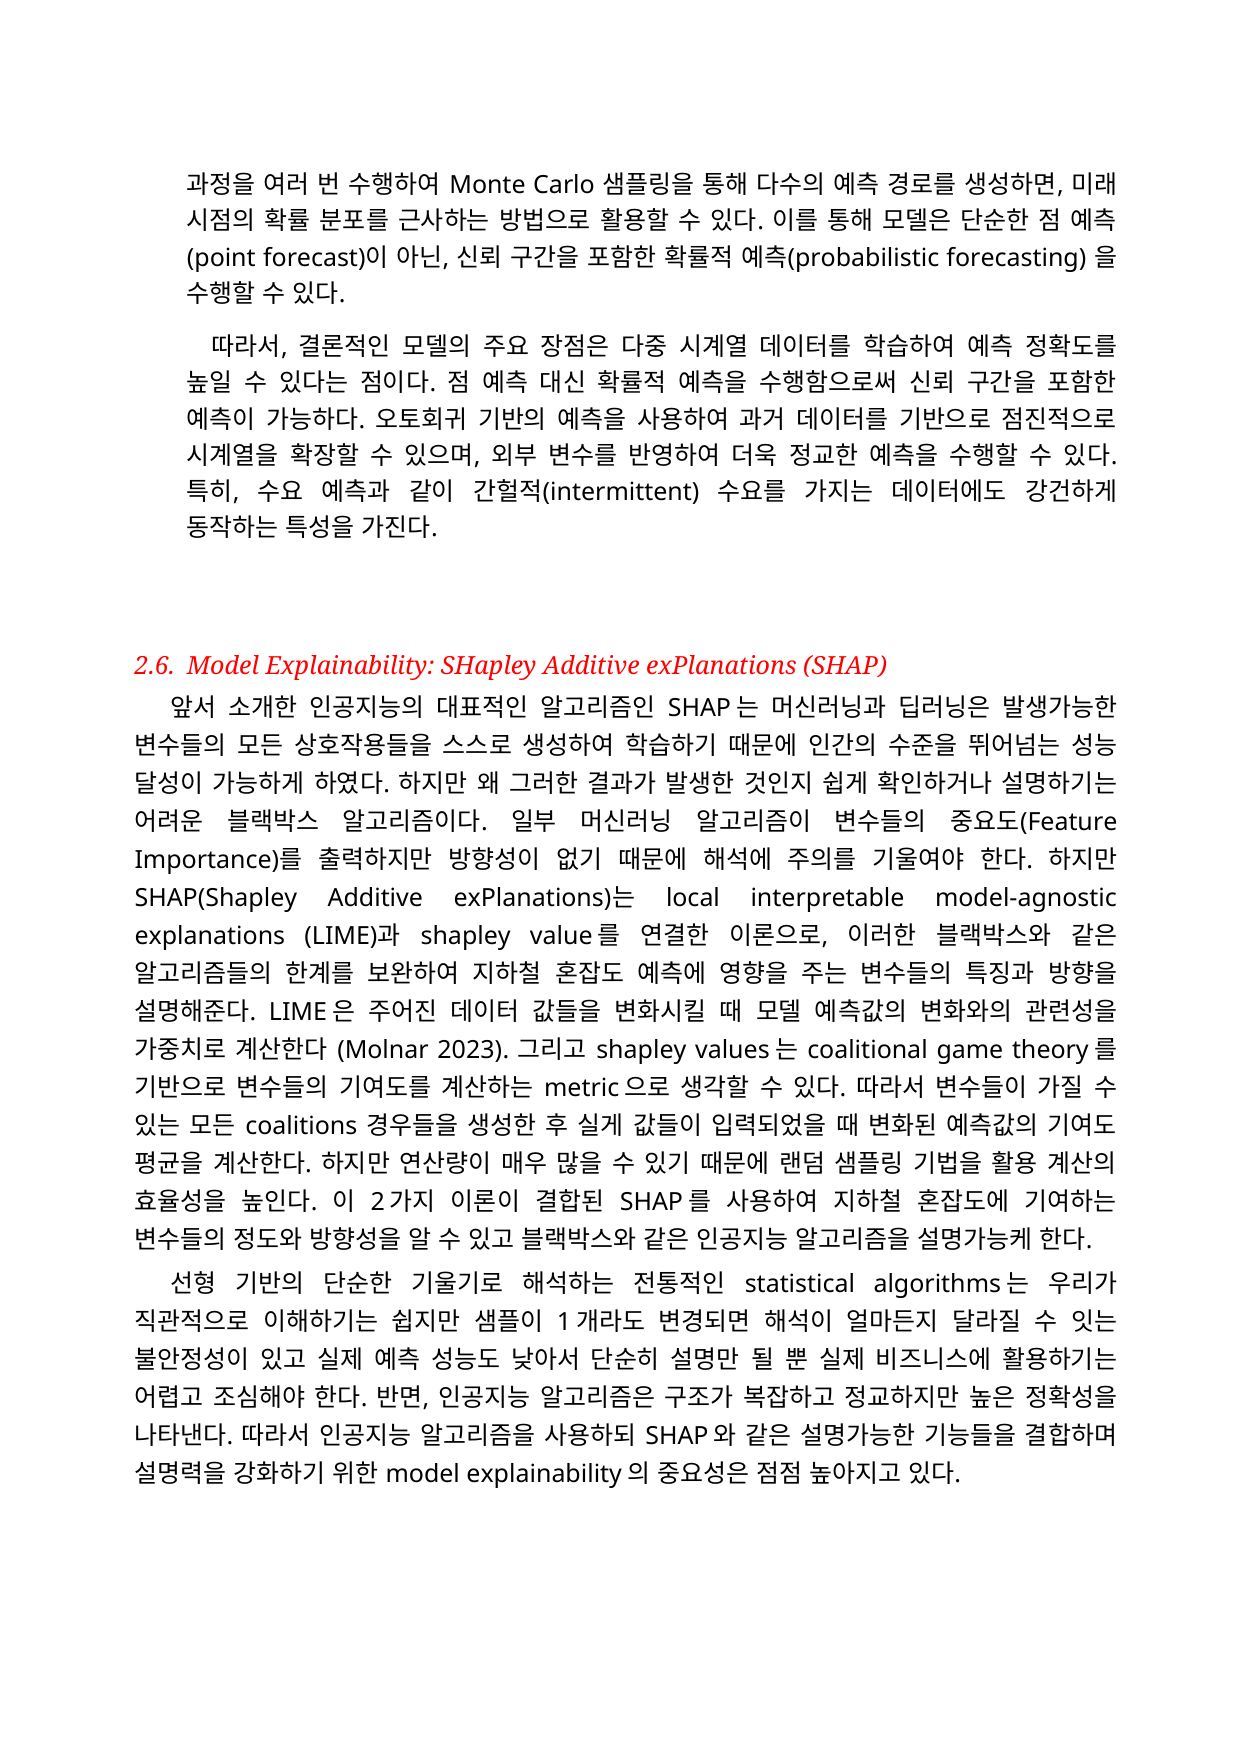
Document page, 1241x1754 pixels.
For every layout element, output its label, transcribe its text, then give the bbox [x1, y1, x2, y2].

text 앞서 소개한 인공지능의 대표적인 알고리즘인 SHAP는 머신러닝과 딥러닝은 발생가능한 변수들의 모든 상호작용들을 스스로 생성하여 학습하기 때문에 인간의 수준을 뛰어넘는 성능 달성이 가능하게 하였다. 하지만 왜 그러한 결과가 발생한 것인지 쉽게 확인하거나 설명하기는 어려운 블랙박스 알고리즘이다. 일부 머신러닝 알고리즘이 변수들의 중요도(Feature Importance)를 출력하지만 방향성이 없기 때문에 해석에 주의를 기울여야 한다. 하지만 SHAP(Shapley Additive exPlanations)는 local interpretable model-agnostic explanations (LIME)과 shapley value를 연결한 이론으로, 이러한 블랙박스와 같은 알고리즘들의 한계를 보완하여 지하철 혼잡도 예측에 영향을 주는 변수들의 특징과 방향을 설명해준다. LIME은 주어진 데이터 값들을 변화시킬 때 모델 예측값의 변화와의 관련성을 가중치로 계산한다 (Molnar 2023). 그리고 shapley values는 coalitional game theory를 기반으로 변수들의 기여도를 계산하는 metric으로 생각할 수 있다. 따라서 변수들이 가질 수 있는 모든 coalitions 경우들을 생성한 후 실게 값들이 입력되었을 때 변화된 예측값의 기여도 평균을 계산한다. 하지만 연산량이 매우 많을 수 있기 때문에 랜덤 샘플링 기법을 활용 계산의 효율성을 높인다. 이 2가지 이론이 결합된 SHAP를 사용하여 지하철 혼잡도에 기여하는 변수들의 정도와 방향성을 알 수 있고 블랙박스와 같은 인공지능 알고리즘을 설명가능케 한다. [134, 687, 1117, 1256]
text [187, 164, 1117, 309]
text 따라서, 결론적인 모델의 주요 장점은 다중 시계열 데이터를 학습하여 예측 정확도를 높일 수 있다는 점이다. 점 예측 대신 확률적 예측을 수행함으로써 신뢰 구간을 포함한 예측이 가능하다. 오토회귀 기반의 예측을 사용하여 과거 데이터를 기반으로 점진적으로 시계열을 확장할 수 있으며, 외부 변수를 반영하여 더욱 정교한 예측을 수행할 수 있다. 특히, 수요 예측과 같이 간헐적(intermittent) 수요를 가지는 데이터에도 강건하게 동작하는 특성을 가진다. [187, 327, 1117, 544]
list Model Explainability: SHapley Additive exPlanations (SHAP) [134, 648, 1117, 682]
text 선형 기반의 단순한 기울기로 해석하는 전통적인 statistical algorithms는 우리가 직관적으로 이해하기는 쉽지만 샘플이 1개라도 변경되면 해석이 얼마든지 달라질 수 잇는 불안정성이 있고 실제 예측 성능도 낮아서 단순히 설명만 될 뿐 실제 비즈니스에 활용하기는 어렵고 조심해야 한다. 반면, 인공지능 알고리즘은 구조가 복잡하고 정교하지만 높은 정확성을 나타낸다. 따라서 인공지능 알고리즘을 사용하되 SHAP와 같은 설명가능한 기능들을 결합하며 설명력을 강화하기 위한 model explainability의 중요성은 점점 높아지고 있다. [134, 1263, 1117, 1489]
